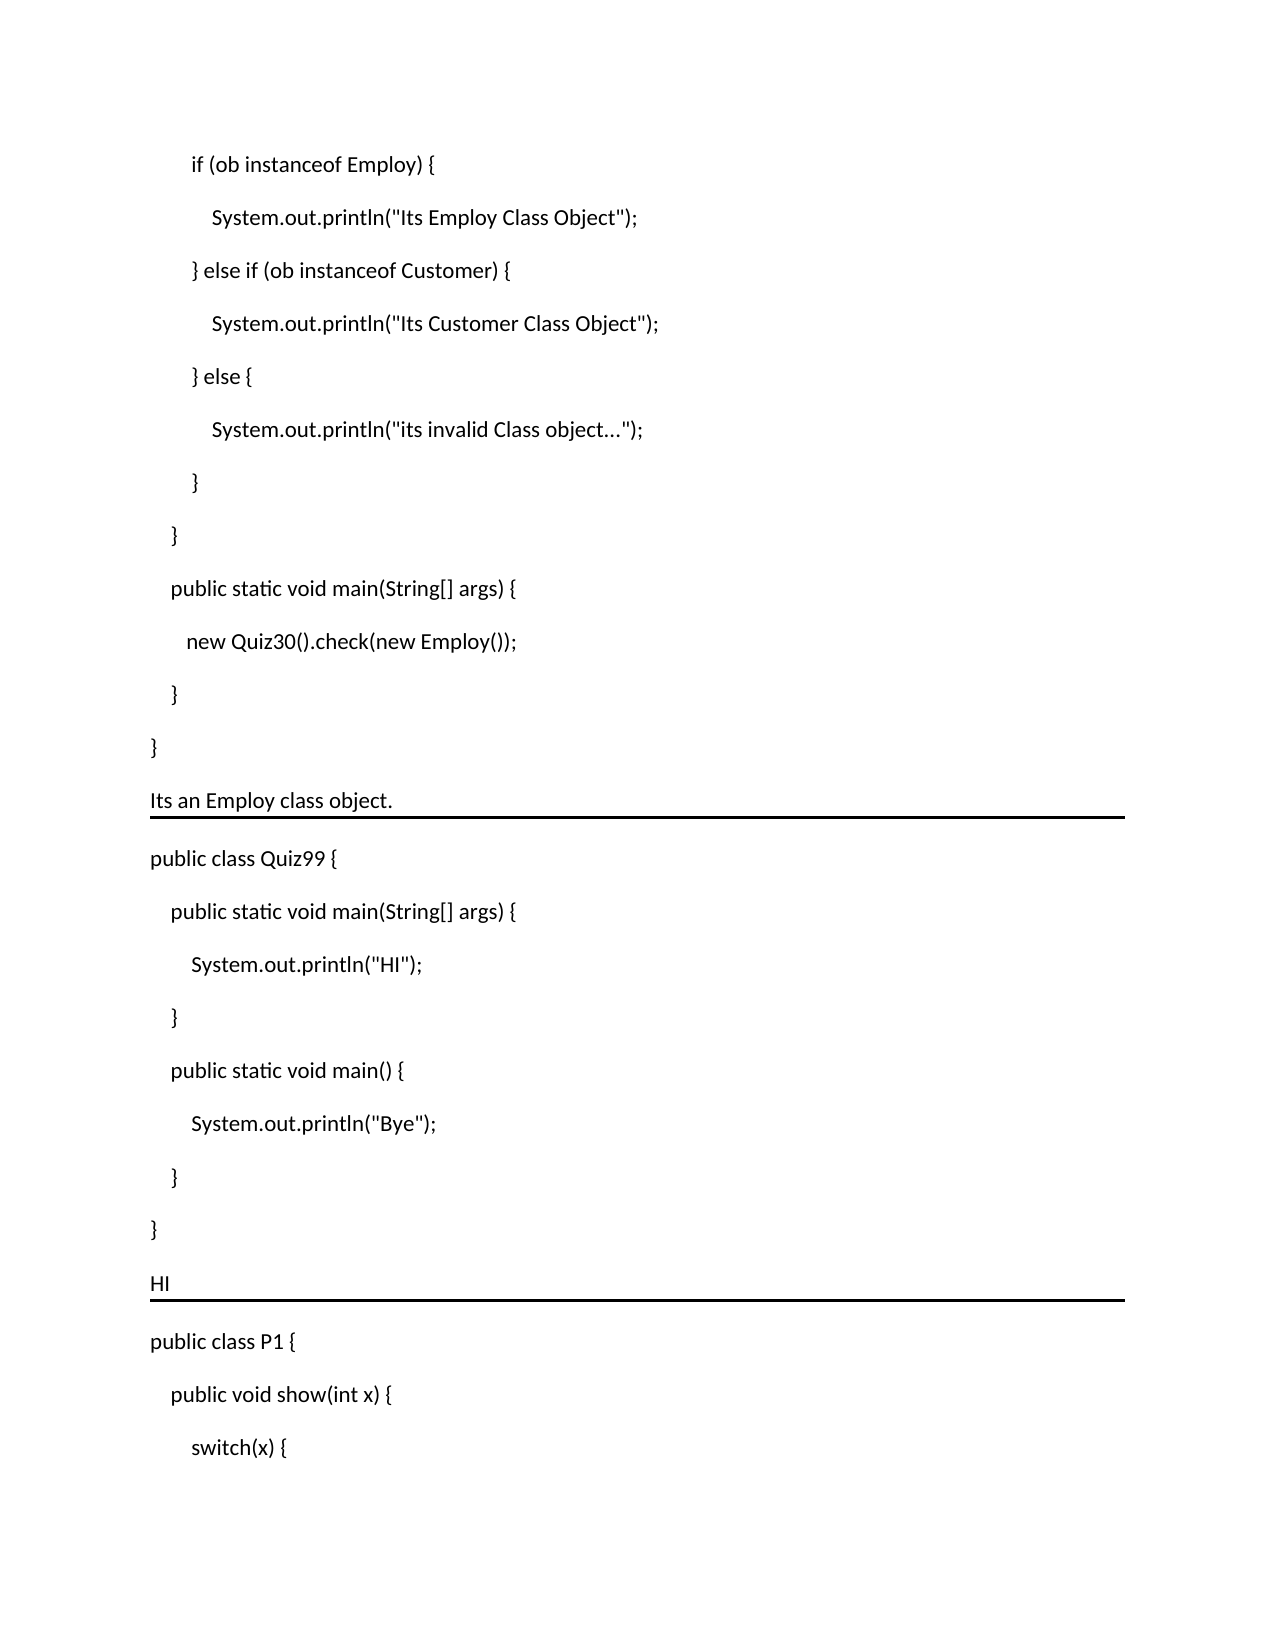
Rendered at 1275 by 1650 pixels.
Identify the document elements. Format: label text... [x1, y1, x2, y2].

text public static void main() { [150, 1057, 1125, 1084]
text switch(x) { [150, 1433, 1125, 1461]
text if (ob instanceof Employ) { [150, 150, 1125, 178]
text } else if (ob instanceof Customer) { [150, 256, 1125, 284]
text public void show(int x) { [150, 1380, 1125, 1408]
text System.out.println("HI"); [150, 951, 1125, 978]
text } [150, 680, 1125, 708]
text public class Quiz99 { [150, 844, 1125, 872]
text } [150, 468, 1125, 496]
text } [150, 1163, 1125, 1191]
text public static void main(String[] args) { [150, 897, 1125, 926]
text } [150, 1216, 1125, 1244]
text System.out.println("Bye"); [150, 1109, 1125, 1138]
text System.out.println("its invalid Class object..."); [150, 415, 1125, 443]
text System.out.println("Its Employ Class Object"); [150, 203, 1125, 231]
text } [150, 733, 1125, 761]
text } [150, 1003, 1125, 1032]
text public static void main(String[] args) { [150, 574, 1125, 602]
text Its an Employ class object. [150, 786, 1125, 816]
text new Quiz30().check(new Employ()); [150, 627, 1125, 655]
text } else { [150, 362, 1125, 390]
text HI [150, 1269, 1125, 1299]
text System.out.println("Its Customer Class Object"); [150, 309, 1125, 337]
text } [150, 521, 1125, 549]
text public class P1 { [150, 1327, 1125, 1355]
